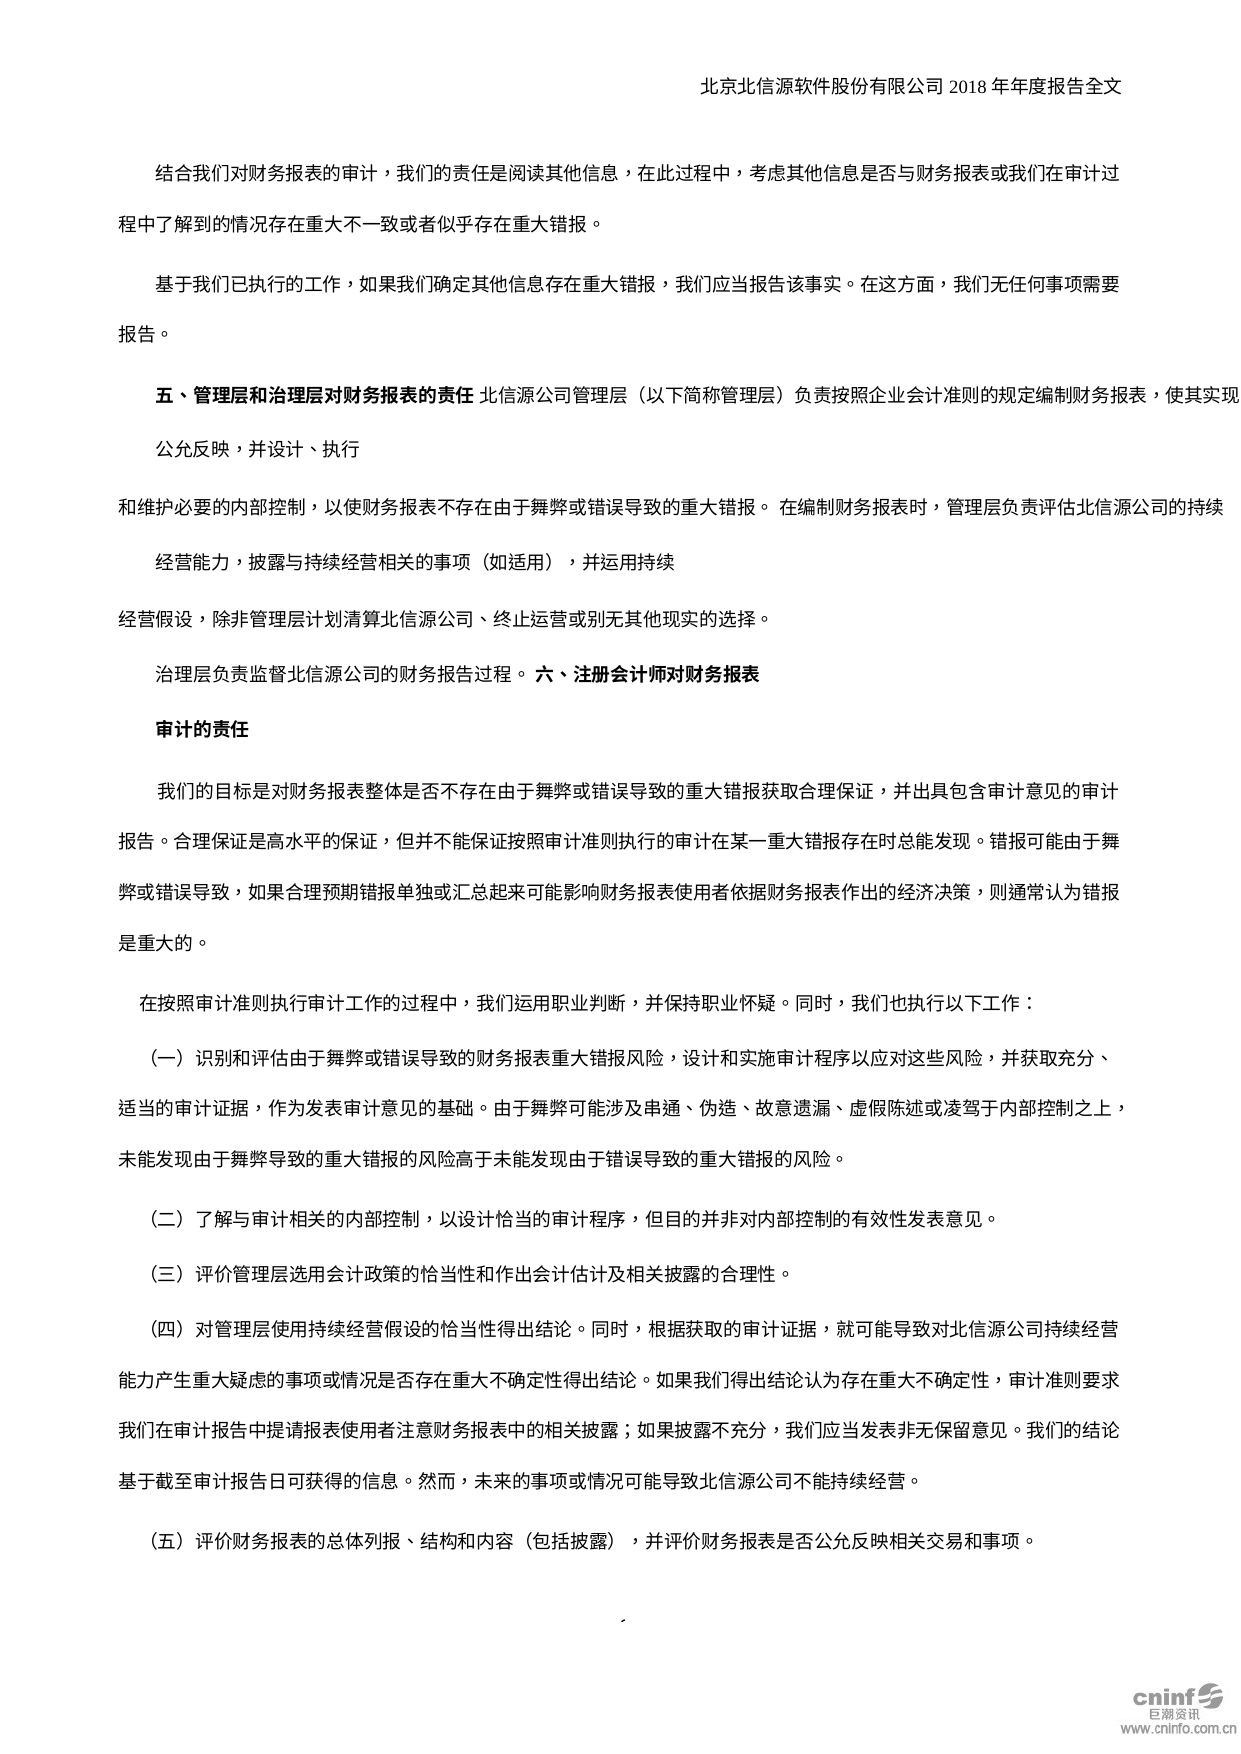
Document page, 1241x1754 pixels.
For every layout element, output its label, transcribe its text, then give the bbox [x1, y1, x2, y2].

text 在按照审计准则执行审计工作的过程中，我们运用职业判断，并保持职业怀疑。同时，我们也执行以下工作： [139, 990, 1240, 1016]
text （四）对管理层使用持续经营假设的恰当性得出结论。同时，根据获取的审计证据，就可能导致对北信源公司持续经营 能力产生重大疑虑的事项或情况是否存在重大不确定性得出结论。如果我们得出结论认为存在重大不确定性，审计准则要求 我们在审计报告中提请报表使用者注意财务报表中的相关披露；如果披露不充分，我们应当发表非无保留意见。我们的结论 基于截至审计报告日可获得的信息。然而，未来的事项或情况可能导致北信源公司不能持续经营。 [118, 1317, 1123, 1494]
text 结合我们对财务报表的审计，我们的责任是阅读其他信息，在此过程中，考虑其他信息是否与财务报表或我们在审计过 程中了解到的情况存在重大不一致或者似乎存在重大错报。 [118, 160, 1122, 236]
text 和维护必要的内部控制，以使财务报表不存在由于舞弊或错误导致的重大错报。 在编制财务报表时，管理层负责评估北信源公司的持续经营能力，披露与持续经营相关的事项（如适用），并运用持续 [118, 494, 1240, 574]
text （二）了解与审计相关的内部控制，以设计恰当的审计程序，但目的并非对内部控制的有效性发表意见。 [139, 1207, 1240, 1232]
text （一）识别和评估由于舞弊或错误导致的财务报表重大错报风险，设计和实施审计程序以应对这些风险，并获取充分、 适当的审计证据，作为发表审计意见的基础。由于舞弊可能涉及串通、伪造、故意遗漏、虚假陈述或凌驾于内部控制之上， 未能发现由于舞弊导致的重大错报的风险高于未能发现由于错误导致的重大错报的风险。 [118, 1045, 1133, 1172]
text 经营假设，除非管理层计划清算北信源公司、终止运营或别无其他现实的选择。 治理层负责监督北信源公司的财务报告过程。 六、注册会计师对财务报表审计的责任 [118, 607, 777, 742]
text 五、管理层和治理层对财务报表的责任 北信源公司管理层（以下简称管理层）负责按照企业会计准则的规定编制财务报表，使其实现公允反映，并设计、执行 [156, 382, 1240, 462]
picture [1115, 1680, 1240, 1737]
text （五）评价财务报表的总体列报、结构和内容（包括披露），并评价财务报表是否公允反映相关交易和事项。 [139, 1528, 1240, 1554]
text 我们的目标是对财务报表整体是否不存在由于舞弊或错误导致的重大错报获取合理保证，并出具包含审计意见的审计 报告。合理保证是高水平的保证，但并不能保证按照审计准则执行的审计在某一重大错报存在时总能发现。错报可能由于舞 弊或错误导致，如果合理预期错报单独或汇总起来可能影响财务报表使用者依据财务报表作出的经济决策，则通常认为错报 是重大的。 [118, 778, 1123, 955]
text 基于我们已执行的工作，如果我们确定其他信息存在重大错报，我们应当报告该事实。在这方面，我们无任何事项需要 报告。 [118, 271, 1122, 347]
text （三）评价管理层选用会计政策的恰当性和作出会计估计及相关披露的合理性。 [139, 1262, 1240, 1287]
